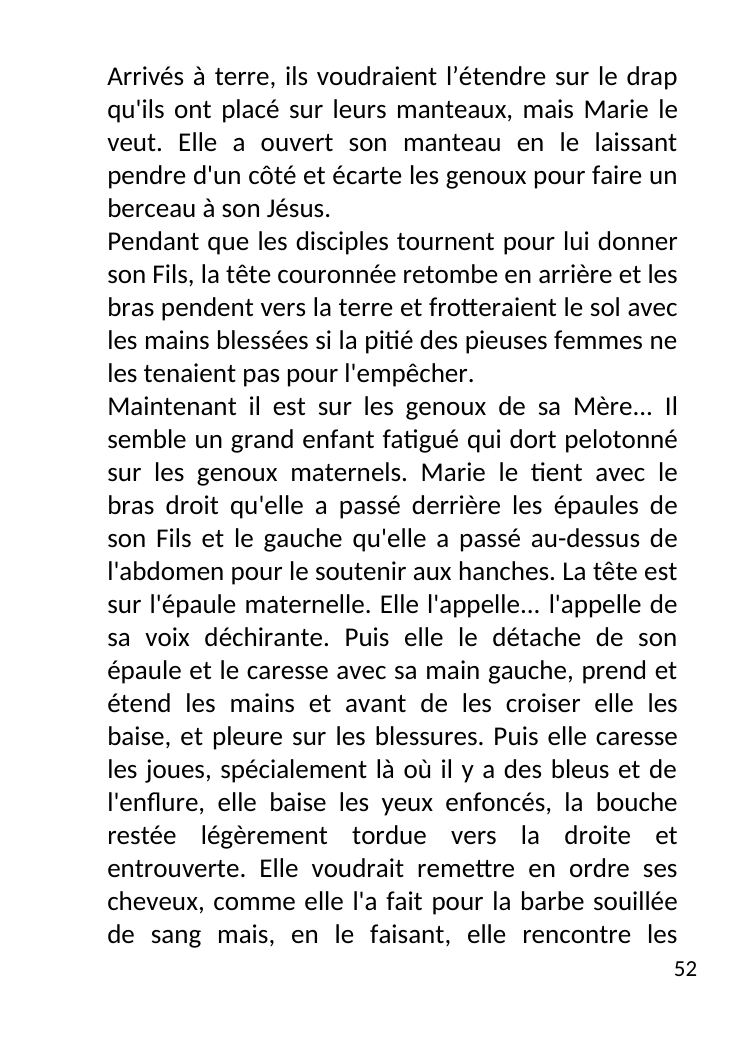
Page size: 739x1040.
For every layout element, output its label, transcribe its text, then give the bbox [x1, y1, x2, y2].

text Pendant que les disciples tournent pour lui donner son Fils, la tête couronnée retombe en arrière et les bras pendent vers la terre et frotteraient le sol avec les mains blessées si la pitié des pieuses femmes ne les tenaient pas pour l'empêcher. [107, 224, 678, 389]
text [107, 389, 678, 951]
text Arrivés à terre, ils voudraient l’étendre sur le drap qu'ils ont placé sur leurs manteaux, mais Marie le veut. Elle a ouvert son manteau en le laissant pendre d'un côté et écarte les genoux pour faire un berceau à son Jésus. [107, 59, 678, 224]
